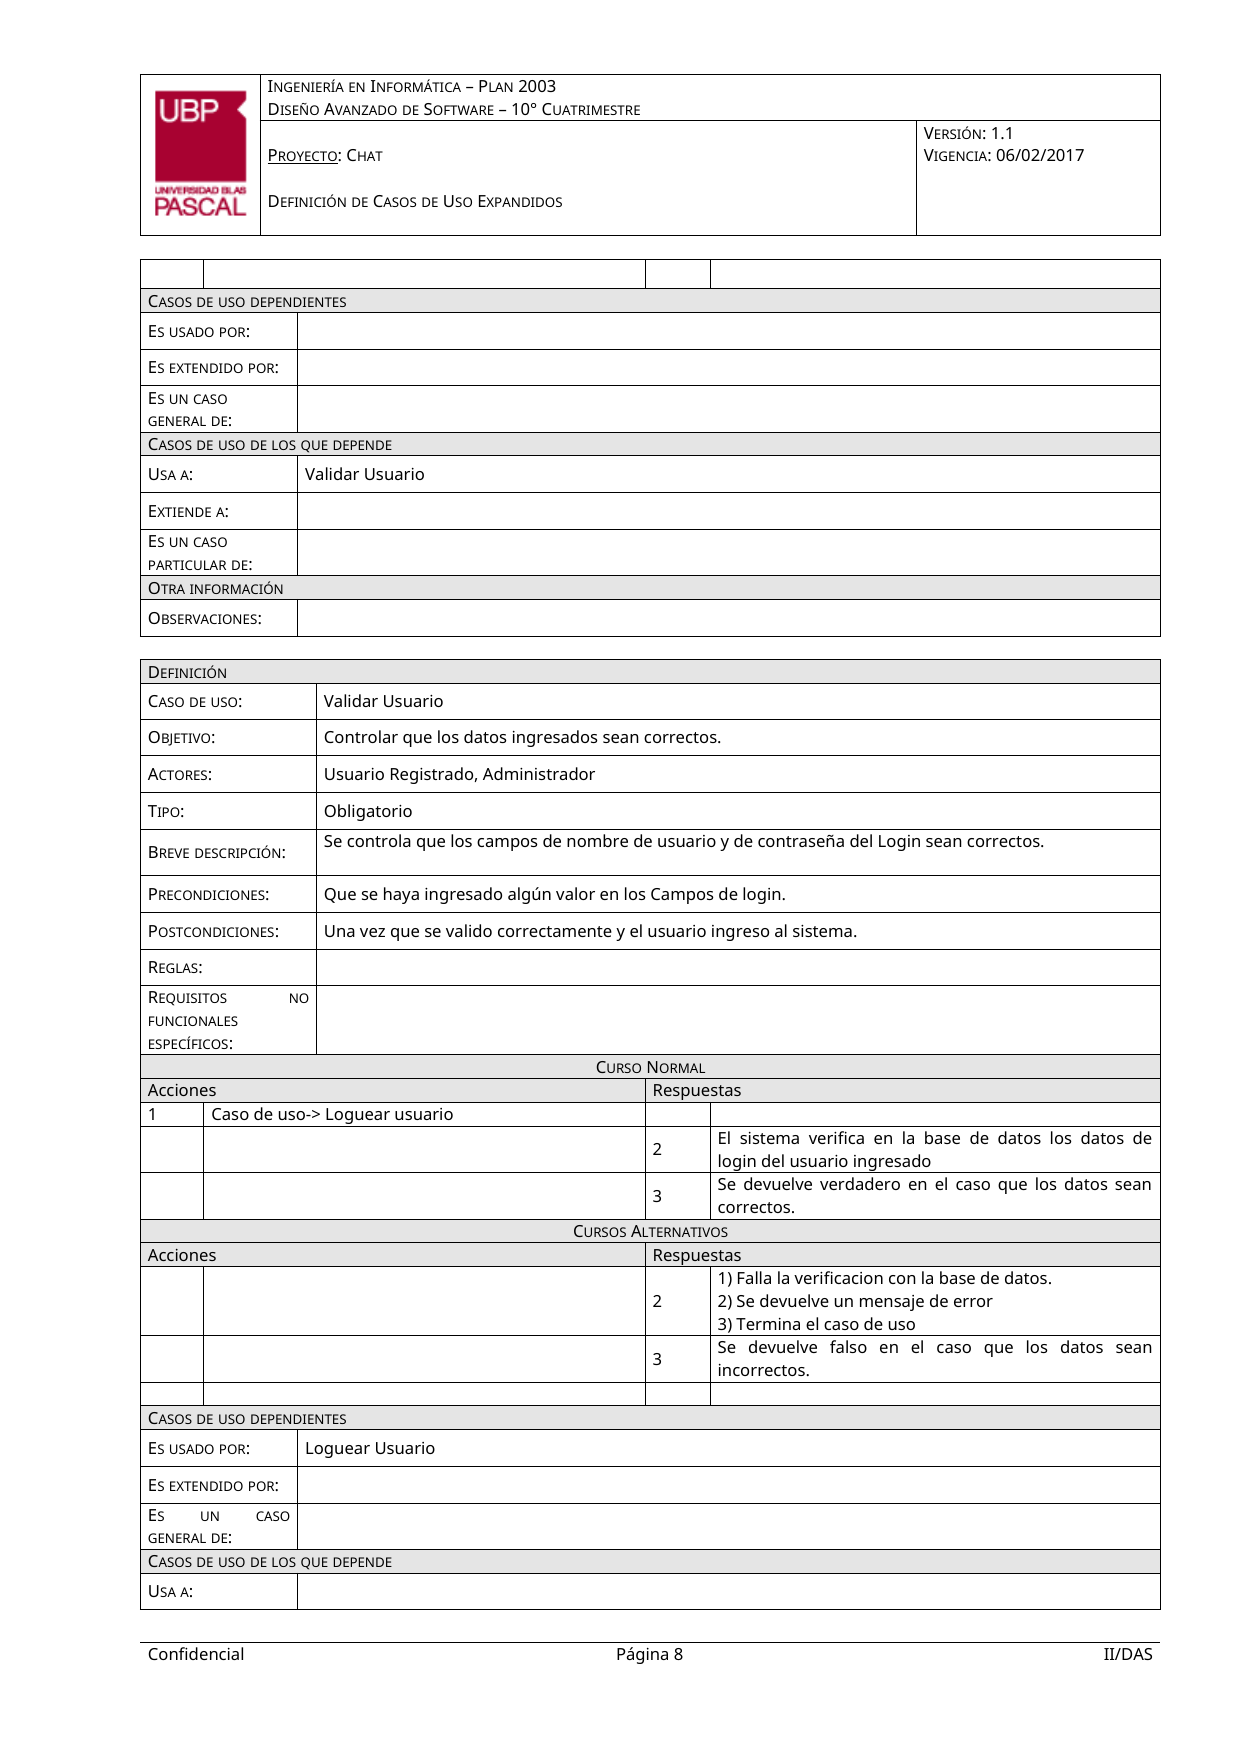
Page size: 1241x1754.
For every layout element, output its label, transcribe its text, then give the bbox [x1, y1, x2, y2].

table_cell 3 [646, 1336, 710, 1382]
table_cell Validar Usuario [298, 456, 1160, 492]
table_cell 1 [141, 1103, 203, 1126]
table_cell Es usado por: [141, 1430, 297, 1466]
table_cell Actores: [141, 756, 316, 792]
table_cell Casos de uso dependientes [141, 1406, 1160, 1429]
table_cell Requisitos no funcionales específicos: [141, 986, 316, 1054]
table_cell 1) Falla la verificacion con la base de datos. 2) Se devuelve un mensaje de error 3) Termina el caso de uso [711, 1267, 1160, 1335]
table_cell [141, 1336, 203, 1382]
table_cell Tipo: [141, 793, 316, 829]
table_cell Usa a: [141, 456, 297, 492]
table_cell Observaciones: [141, 600, 297, 636]
table_cell Objetivo: [141, 720, 316, 755]
table_cell Que se haya ingresado algún valor en los Campos de login. [317, 876, 1160, 912]
table_cell [298, 313, 1160, 348]
table_cell [317, 986, 1160, 1054]
table_cell [711, 1383, 1160, 1405]
table_cell [204, 1336, 645, 1382]
table_cell [141, 1173, 203, 1218]
table_cell [204, 1267, 645, 1335]
table_cell Respuestas [646, 1079, 1160, 1102]
picture [154, 90, 247, 219]
table_cell Extiende a: [141, 493, 297, 529]
table_cell El sistema verifica en la base de datos los datos de login del usuario ingresado [711, 1127, 1160, 1172]
table_cell [141, 1127, 203, 1172]
table_cell Casos de uso de los que depende [141, 433, 1160, 455]
table_cell Loguear Usuario [298, 1430, 1160, 1466]
table_cell [711, 260, 1160, 288]
table_cell Caso de uso-> Loguear usuario [204, 1103, 645, 1126]
table_cell [646, 1103, 710, 1126]
table_cell Una vez que se valido correctamente y el usuario ingreso al sistema. [317, 913, 1160, 948]
table_cell Cursos Alternativos [141, 1220, 1160, 1242]
table_cell Casos de uso de los que depende [141, 1550, 1160, 1573]
table_cell Se controla que los campos de nombre de usuario y de contraseña del Login sean correctos. [317, 830, 1160, 875]
table_cell Es un caso particular de: [141, 530, 297, 575]
table_cell 2 [646, 1267, 710, 1335]
table_cell [204, 1173, 645, 1218]
table_cell [711, 1103, 1160, 1126]
table_cell [141, 260, 203, 288]
table_cell Se devuelve verdadero en el caso que los datos sean correctos. [711, 1173, 1160, 1218]
table_cell Respuestas [646, 1243, 1160, 1266]
table_cell [317, 950, 1160, 985]
table_cell [204, 1383, 645, 1405]
table_cell Obligatorio [317, 793, 1160, 829]
table_cell Usa a: [141, 1574, 297, 1609]
table_cell [141, 1383, 203, 1405]
table_cell Es extendido por: [141, 1467, 297, 1502]
table_cell Acciones [141, 1243, 645, 1266]
table_cell [204, 260, 645, 288]
table_header Definición [141, 660, 1160, 683]
table_cell Es usado por: [141, 313, 297, 348]
table_cell Precondiciones: [141, 876, 316, 912]
table_cell [646, 260, 710, 288]
table_cell Acciones [141, 1079, 645, 1102]
table_cell [646, 1383, 710, 1405]
table_cell 3 [646, 1173, 710, 1218]
table_cell Usuario Registrado, Administrador [317, 756, 1160, 792]
table_cell Caso de uso: [141, 684, 316, 719]
table_cell Se devuelve falso en el caso que los datos sean incorrectos. [711, 1336, 1160, 1382]
table_cell [298, 1504, 1160, 1549]
table_cell [204, 1127, 645, 1172]
table_cell [298, 1574, 1160, 1609]
table_cell [298, 350, 1160, 385]
table_cell Casos de uso dependientes [141, 289, 1160, 312]
table_cell [298, 1467, 1160, 1502]
table_cell Postcondiciones: [141, 913, 316, 948]
table_cell Es un caso general de: [141, 1504, 297, 1549]
table_cell Controlar que los datos ingresados sean correctos. [317, 720, 1160, 755]
table_cell Es extendido por: [141, 350, 297, 385]
table_cell [298, 386, 1160, 432]
table_cell Reglas: [141, 950, 316, 985]
table_cell Es un caso general de: [141, 386, 297, 432]
table_cell Breve descripción: [141, 830, 316, 875]
table_cell 2 [646, 1127, 710, 1172]
table_cell Validar Usuario [317, 684, 1160, 719]
table_cell [298, 493, 1160, 529]
table_cell Curso Normal [141, 1055, 1160, 1078]
table_cell [298, 600, 1160, 636]
table_cell [298, 530, 1160, 575]
table_cell [141, 1267, 203, 1335]
table_cell Otra información [141, 576, 1160, 599]
